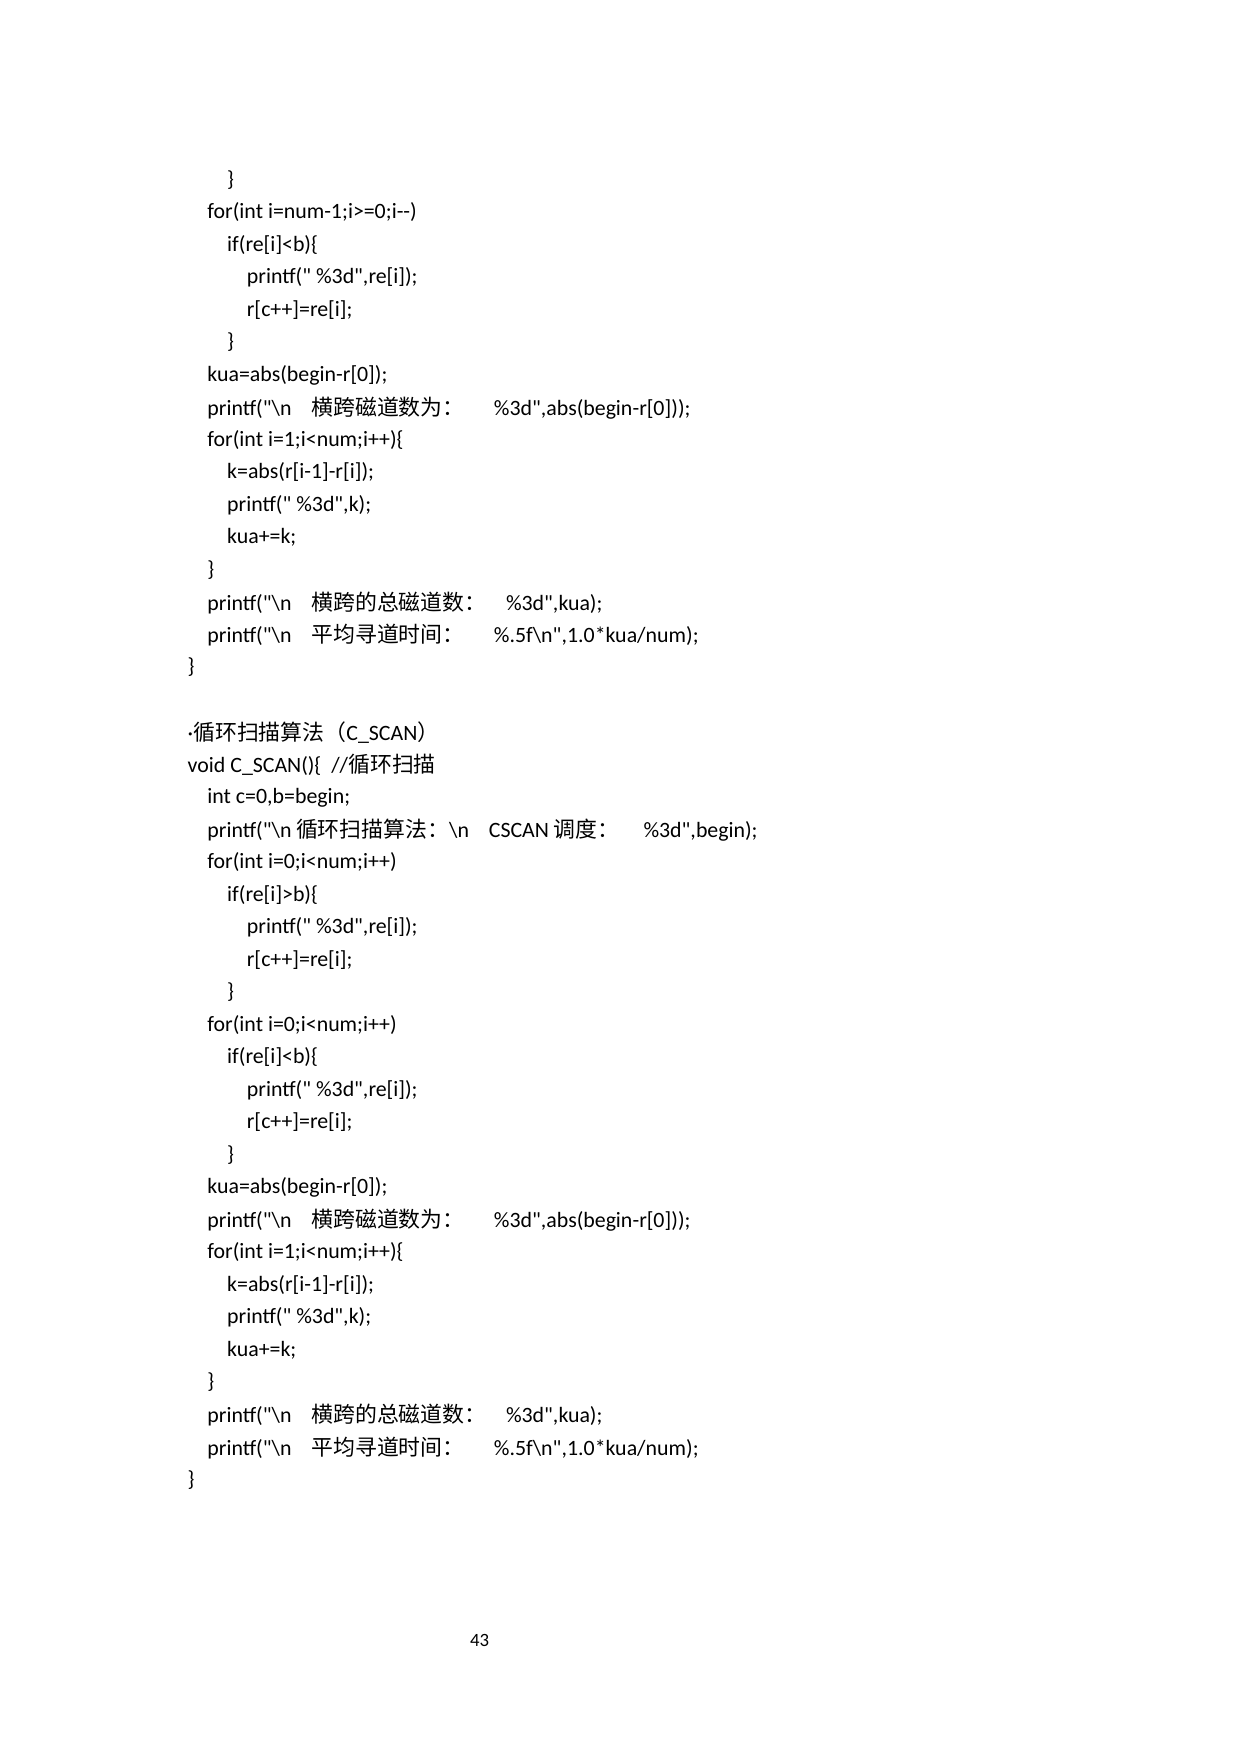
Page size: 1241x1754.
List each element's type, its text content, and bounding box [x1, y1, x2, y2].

text kua=abs(begin-r[0]); [187, 1169, 1053, 1202]
text r[c++]=re[i]; [187, 1104, 1053, 1137]
text r[c++]=re[i]; [187, 942, 1053, 974]
text printf("\n 横跨磁道数为： %3d",abs(begin-r[0])); [187, 1202, 1053, 1234]
text for(int i=1;i<num;i++){ [187, 1234, 1053, 1267]
text } [187, 1462, 1053, 1494]
text if(re[i]>b){ [187, 877, 1053, 909]
text printf("\n 平均寻道时间： %.5f\n",1.0*kua/num); [187, 617, 1053, 649]
text kua+=k; [187, 519, 1053, 552]
text kua=abs(begin-r[0]); [187, 357, 1053, 389]
text for(int i=1;i<num;i++){ [187, 422, 1053, 454]
text int c=0,b=begin; [187, 779, 1053, 812]
text } [187, 552, 1053, 584]
text r[c++]=re[i]; [187, 292, 1053, 324]
text printf(" %3d",re[i]); [187, 259, 1053, 292]
text k=abs(r[i-1]-r[i]); [187, 1267, 1053, 1299]
text for(int i=0;i<num;i++) [187, 1007, 1053, 1039]
text printf(" %3d",k); [187, 1299, 1053, 1332]
text } [187, 324, 1053, 357]
text printf("\n 横跨磁道数为： %3d",abs(begin-r[0])); [187, 389, 1053, 422]
text printf("\n 平均寻道时间： %.5f\n",1.0*kua/num); [187, 1429, 1053, 1462]
text } [187, 974, 1053, 1007]
text printf("\n 横跨的总磁道数： %3d",kua); [187, 584, 1053, 617]
text for(int i=0;i<num;i++) [187, 844, 1053, 877]
text printf(" %3d",k); [187, 487, 1053, 519]
text } [187, 1364, 1053, 1397]
text void C_SCAN(){ //循环扫描 [187, 747, 1053, 779]
text } [187, 162, 1053, 194]
text ·循环扫描算法（C_SCAN） [187, 714, 1053, 747]
text printf(" %3d",re[i]); [187, 1072, 1053, 1104]
text printf(" %3d",re[i]); [187, 909, 1053, 942]
text } [187, 649, 1053, 682]
text k=abs(r[i-1]-r[i]); [187, 454, 1053, 487]
text for(int i=num-1;i>=0;i--) [187, 194, 1053, 227]
text } [187, 1137, 1053, 1169]
text printf("\n循环扫描算法：\n CSCAN调度： %3d",begin); [187, 812, 1053, 844]
text kua+=k; [187, 1332, 1053, 1364]
text if(re[i]<b){ [187, 1039, 1053, 1072]
text printf("\n 横跨的总磁道数： %3d",kua); [187, 1397, 1053, 1429]
text if(re[i]<b){ [187, 227, 1053, 259]
